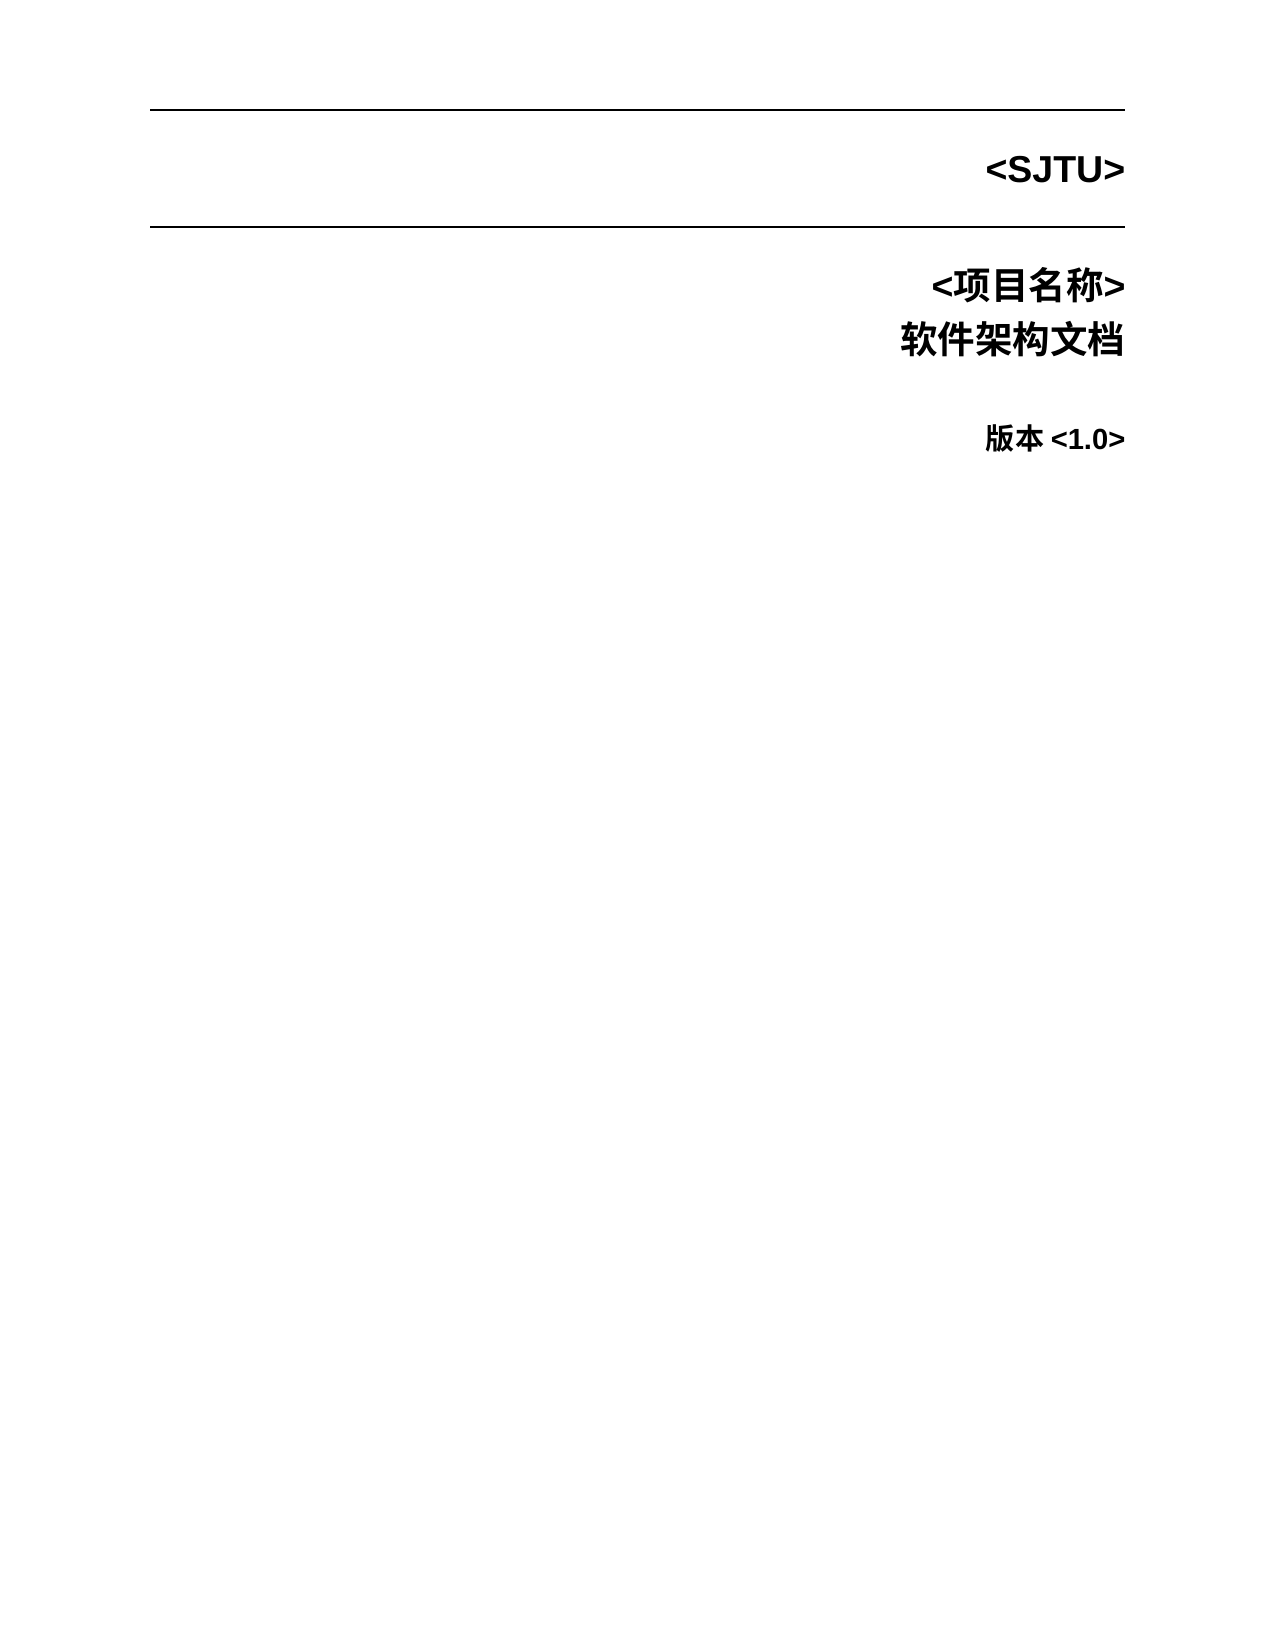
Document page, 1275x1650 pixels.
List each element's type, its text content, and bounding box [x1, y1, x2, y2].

title <HelloDoc在线文档> [150, 256, 1125, 310]
title 版本 <1.0> [150, 416, 1125, 458]
title 软件架构文档 [150, 310, 1125, 364]
